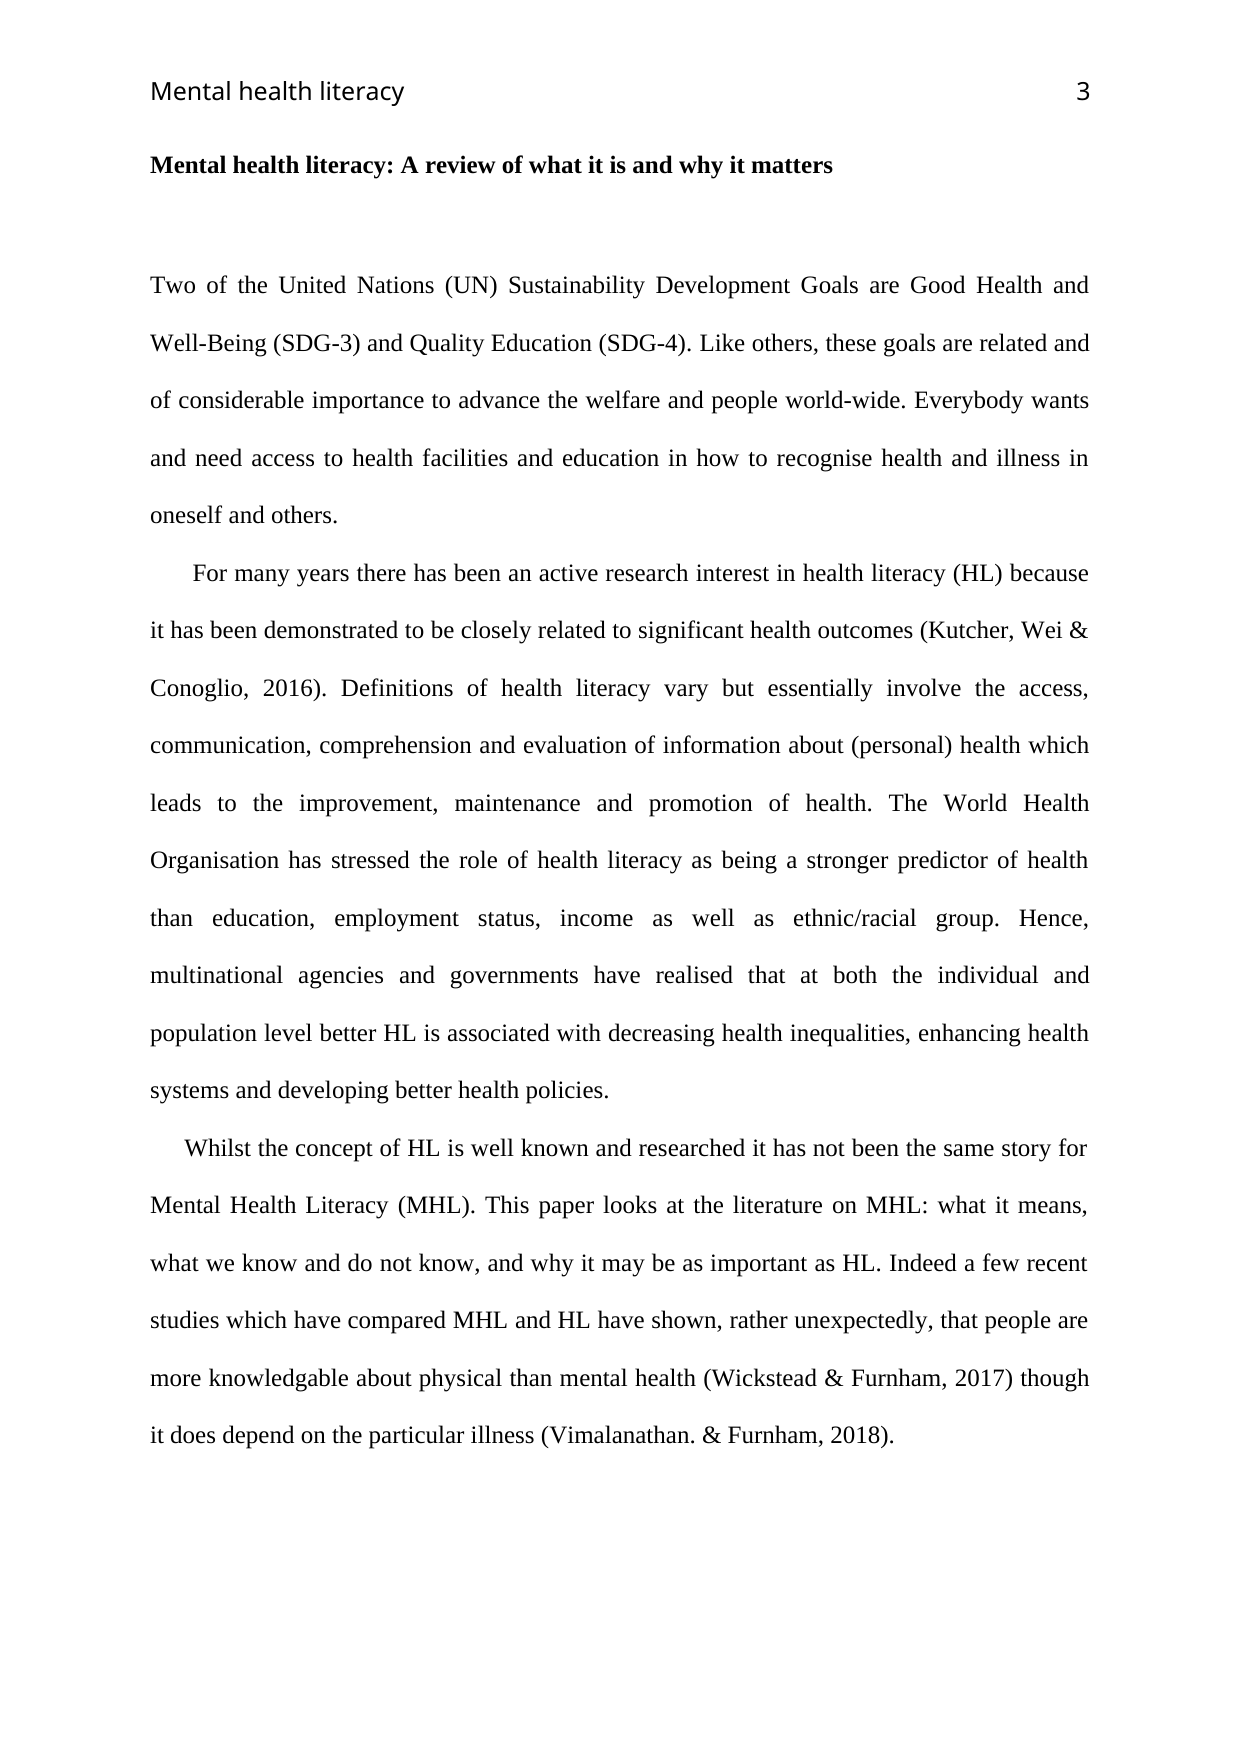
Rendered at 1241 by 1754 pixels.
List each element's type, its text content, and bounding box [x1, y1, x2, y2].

text Two of the United Nations (UN) Sustainability Development Goals are Good Health and Well-Being (SDG-3) and Quality Education (SDG-4). Like others, these goals are related and of considerable importance to advance the welfare and people world-wide. Everybody wants and need access to health facilities and education in how to recognise health and illness in oneself and others. [150, 270, 1090, 529]
text Whilst the concept of HL is well known and researched it has not been the same story for Mental Health Literacy (MHL). This paper looks at the literature on MHL: what it means, what we know and do not know, and why it may be as important as HL. Indeed a few recent studies which have compared MHL and HL have shown, rather unexpectedly, that people are more knowledgable about physical than mental health (Wickstead & Furnham, 2017) though it does depend on the particular illness (Vimalanathan. & Furnham, 2018). [150, 1133, 1090, 1450]
text For many years there has been an active research interest in health literacy (HL) because it has been demonstrated to be closely related to significant health outcomes (Kutcher, Wei & Conoglio, 2016). Definitions of health literacy vary but essentially involve the access, communication, comprehension and evaluation of information about (personal) health which leads to the improvement, maintenance and promotion of health. The World Health Organisation has stressed the role of health literacy as being a stronger predictor of health than education, employment status, income as well as ethnic/racial group. Hence, multinational agencies and governments have realised that at both the individual and population level better HL is associated with decreasing health inequalities, enhancing health systems and developing better health policies. [150, 558, 1090, 1104]
text Mental health literacy: A review of what it is and why it matters [150, 150, 1090, 179]
